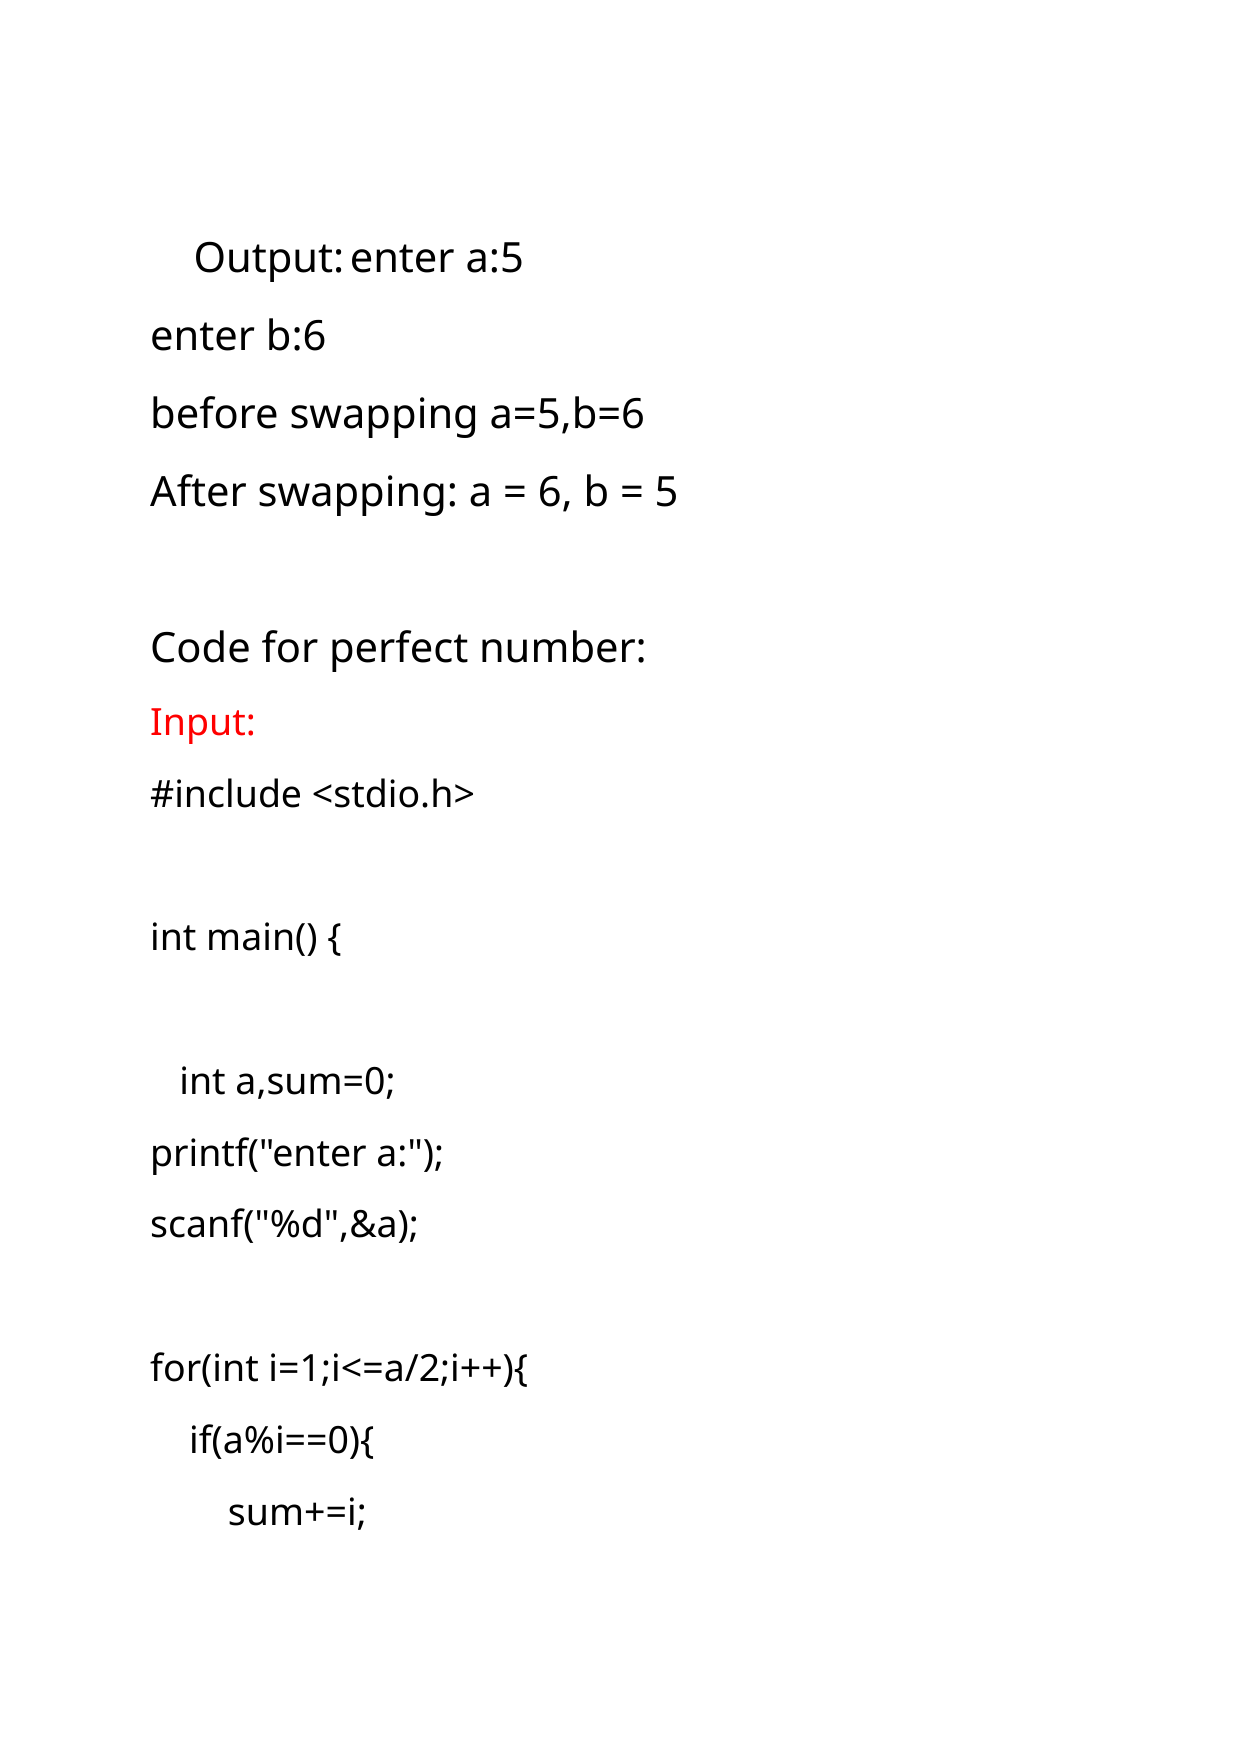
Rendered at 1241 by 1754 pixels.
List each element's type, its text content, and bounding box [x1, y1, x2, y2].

text printf("enter a:"); [150, 1126, 1090, 1177]
text #include <stdio.h> [150, 767, 1090, 818]
text Input: [150, 695, 1090, 746]
text enter b:6 [150, 306, 1090, 363]
text before swapping a=5,b=6 [150, 384, 1090, 441]
text for(int i=1;i<=a/2;i++){ [150, 1341, 1090, 1392]
text int a,sum=0; [150, 1054, 1090, 1105]
text if(a%i==0){ [150, 1413, 1090, 1464]
text Output: enter a:5 [150, 228, 1090, 285]
text After swapping: a = 6, b = 5 [150, 462, 1090, 518]
text Code for perfect number: [150, 617, 1090, 674]
text int main() { [150, 911, 1090, 962]
text scanf("%d",&a); [150, 1198, 1090, 1249]
text sum+=i; [150, 1485, 1090, 1536]
